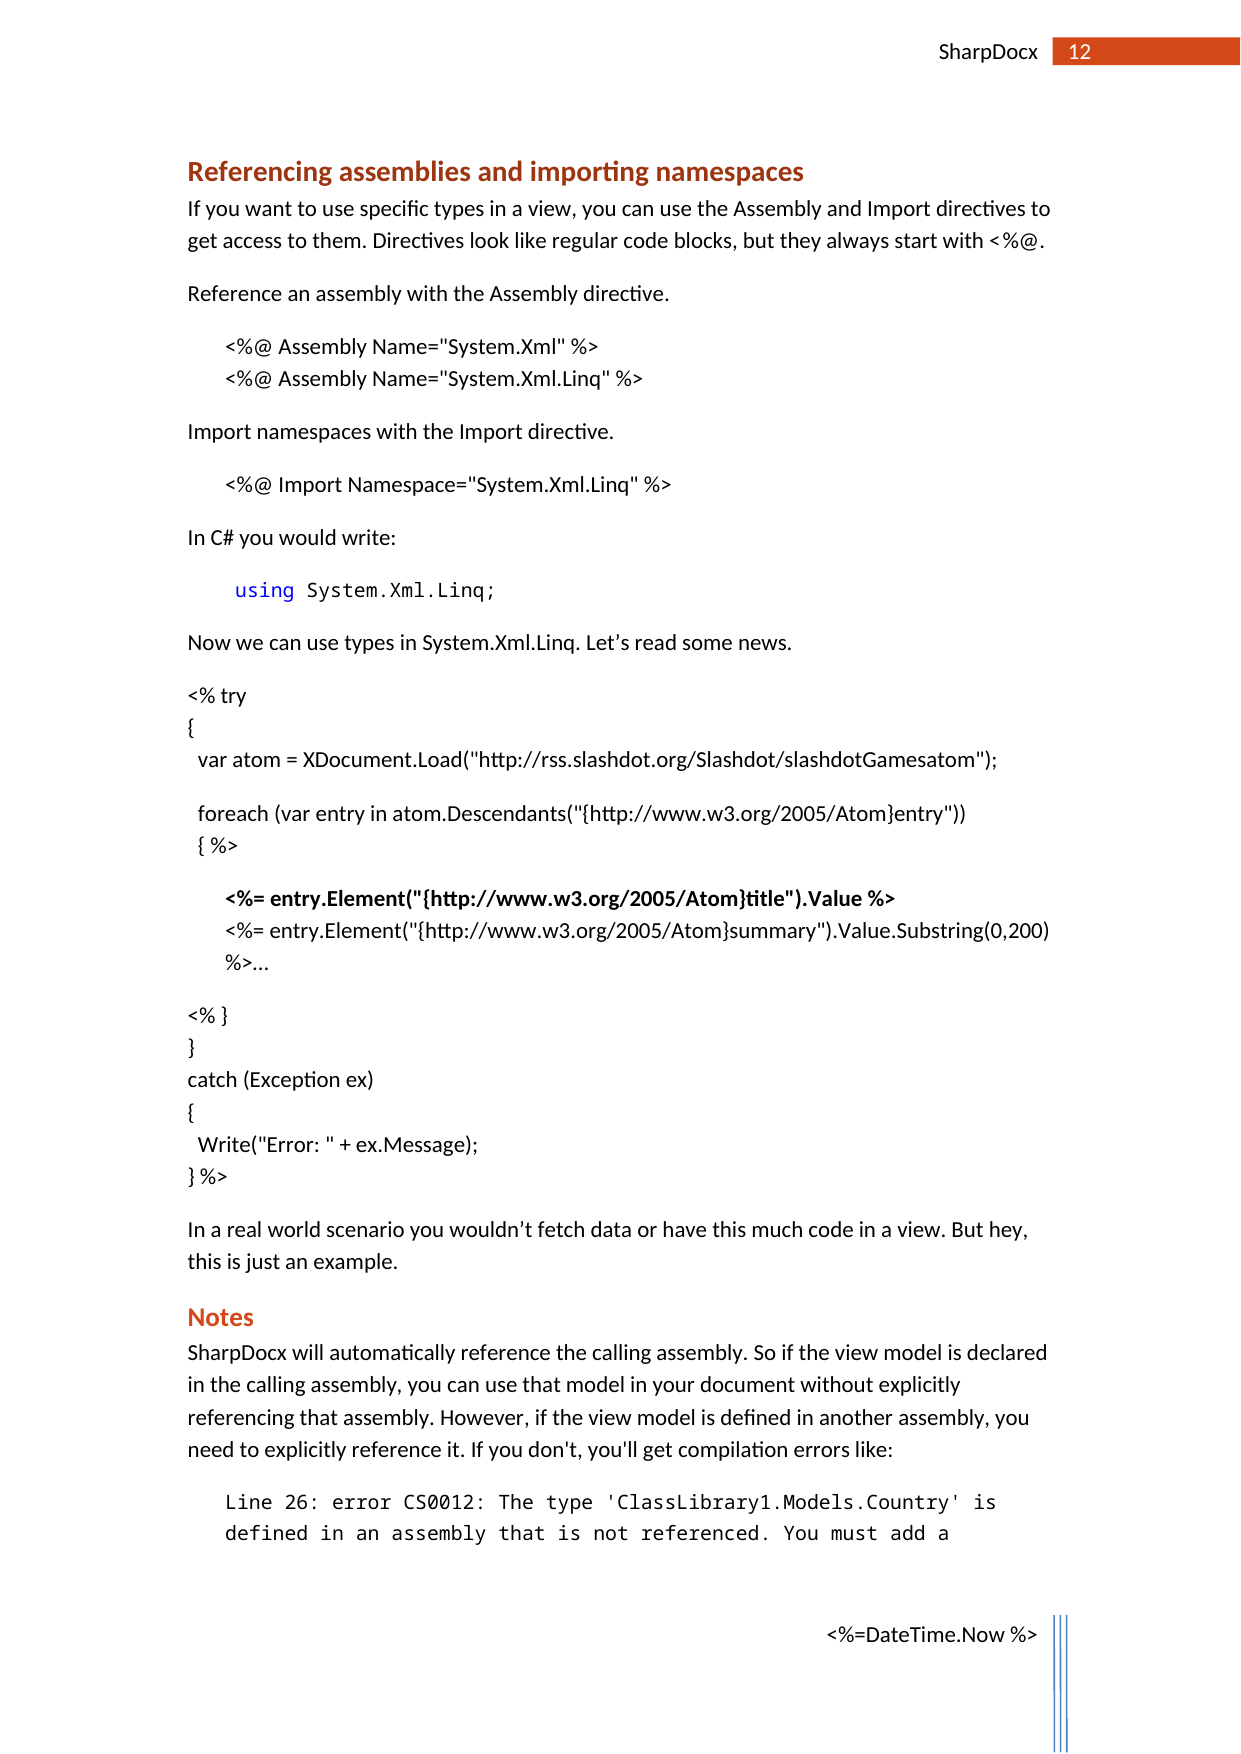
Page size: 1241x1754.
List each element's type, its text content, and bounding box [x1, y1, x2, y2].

text <% } } catch (Exception ex) { Write("Error: " + ex.Message); } %> [187, 1001, 1053, 1190]
text foreach (var entry in atom.Descendants("{http://www.w3.org/2005/Atom}entry")) { %> [187, 799, 1053, 859]
text <%= entry.Element("{http://www.w3.org/2005/Atom}title").Value %> <%= entry.Element("{http://www.w3.org/2005/Atom}summary").Value.Substring(0,200) %>… [225, 884, 1053, 976]
text In a real world scenario you wouldn’t fetch data or have this much code in a view. But hey, this is just an example. [187, 1215, 1053, 1275]
text <%@ Import Namespace="System.Xml.Linq" %> [225, 470, 1053, 498]
text If you want to use specific types in a view, you can use the Assembly and Import directives to get access to them. Directives look like regular code blocks, but they always start with < %@. [187, 194, 1053, 254]
subtitle Notes [187, 1300, 1053, 1333]
text <%@ Assembly Name="System.Xml" %> <%@ Assembly Name="System.Xml.Linq" %> [225, 332, 1053, 392]
text using System.Xml.Linq; [187, 576, 1053, 603]
text In C# you would write: [187, 523, 1053, 551]
subtitle Referencing assemblies and importing namespaces [187, 153, 1053, 189]
text Now we can use types in System.Xml.Linq. Let’s read some news. [187, 628, 1053, 656]
text <% try { var atom = XDocument.Load("http://rss.slashdot.org/Slashdot/slashdotGamesatom"); [187, 681, 1053, 774]
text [225, 1488, 1053, 1546]
text SharpDocx will automatically reference the calling assembly. So if the view model is declared in the calling assembly, you can use that model in your document without explicitly referencing that assembly. However, if the view model is defined in another assembly, you need to explicitly reference it. If you don't, you'll get compilation errors like: [187, 1338, 1053, 1463]
text Reference an assembly with the Assembly directive. [187, 279, 1053, 307]
text Import namespaces with the Import directive. [187, 417, 1053, 445]
